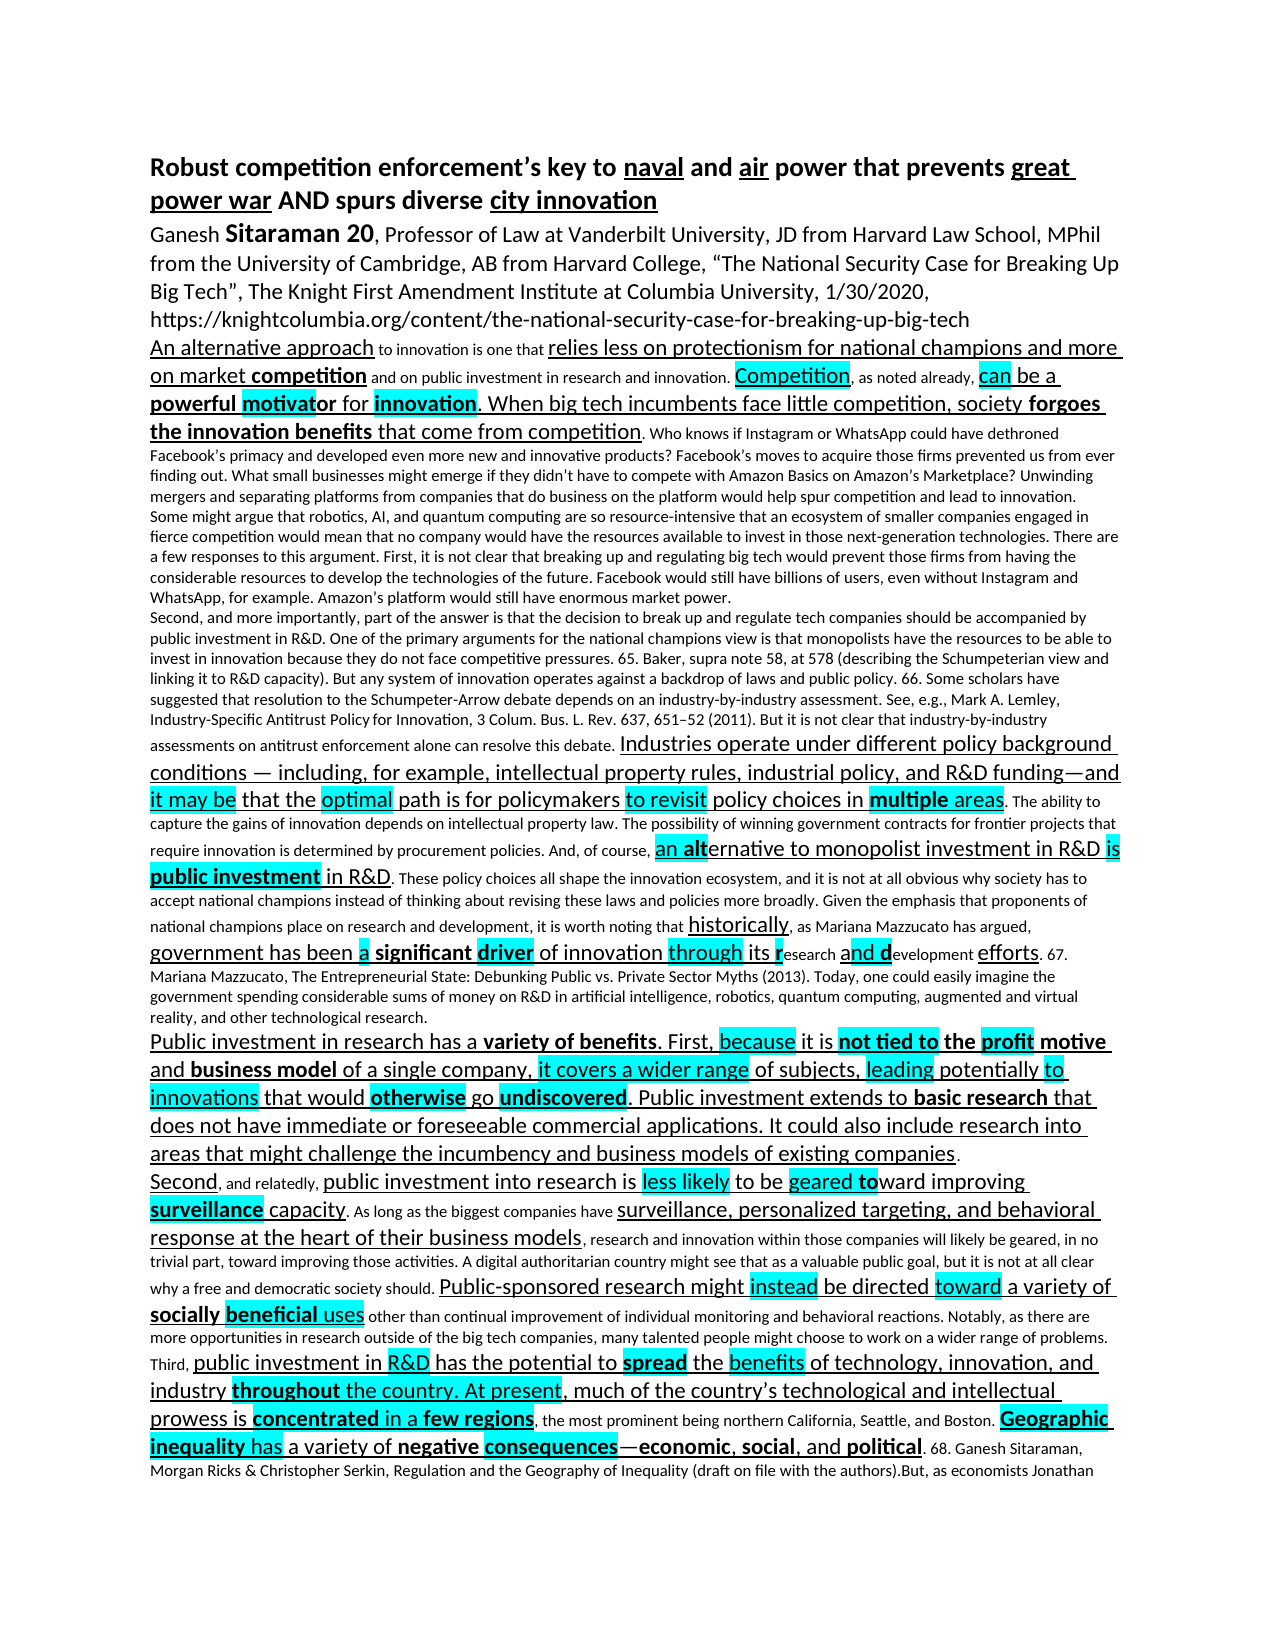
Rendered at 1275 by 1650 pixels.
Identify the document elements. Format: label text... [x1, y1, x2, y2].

text Second, and more importantly, part of the answer is that the decision to break up and regulate tech companies should be accompanied by public investment in R&D. One of the primary arguments for the national champions view is that monopolists have the resources to be able to invest in innovation because they do not face competitive pressures. 65. Baker, supra note 58, at 578 (describing the Schumpeterian view and linking it to R&D capacity). But any system of innovation operates against a backdrop of laws and public policy. 66. Some scholars have suggested that resolution to the Schumpeter-Arrow debate depends on an industry-by-industry assessment. See, e.g., Mark A. Lemley, Industry-Specific Antitrust Policy for Innovation, 3 Colum. Bus. L. Rev. 637, 651–52 (2011). But it is not clear that industry-by-industry assessments on antitrust enforcement alone can resolve this debate. Industries operate under different policy background conditions — including, for example, intellectual property rules, industrial policy, and R&D funding—and it may be that the optimal path is for policymakers to revisit policy choices in multiple areas. The ability to capture the gains of innovation depends on intellectual property law. The possibility of winning government contracts for frontier projects that require innovation is determined by procurement policies. And, of course, an alternative to monopolist investment in R&D is public investment in R&D. These policy choices all shape the innovation ecosystem, and it is not at all obvious why society has to accept national champions instead of thinking about revising these laws and policies more broadly. Given the emphasis that proponents of national champions place on research and development, it is worth noting that historically, as Mariana Mazzucato has argued, government has been a significant driver of innovation through its research and development efforts. 67. Mariana Mazzucato, The Entrepreneurial State: Debunking Public vs. Private Sector Myths (2013). Today, one could easily imagine the government spending considerable sums of money on R&D in artificial intelligence, robotics, quantum computing, augmented and virtual reality, and other technological research. [150, 608, 1125, 1027]
text Public investment in research has a variety of benefits. First, because it is not tied to the profit motive and business model of a single company, it covers a wider range of subjects, leading potentially to innovations that would otherwise go undiscovered. Public investment extends to basic research that does not have immediate or foreseeable commercial applications. It could also include research into areas that might challenge the incumbency and business models of existing companies. [150, 1027, 1125, 1167]
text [150, 1348, 1125, 1481]
text An alternative approach to innovation is one that relies less on protectionism for national champions and more on market competition and on public investment in research and innovation. Competition, as noted already, can be a powerful motivator for innovation. When big tech incumbents face little competition, society forgoes the innovation benefits that come from competition. Who knows if Instagram or WhatsApp could have dethroned Facebook’s primacy and developed even more new and innovative products? Facebook’s moves to acquire those firms prevented us from ever finding out. What small businesses might emerge if they didn’t have to compete with Amazon Basics on Amazon’s Marketplace? Unwinding mergers and separating platforms from companies that do business on the platform would help spur competition and lead to innovation. [150, 333, 1125, 506]
text Some might argue that robotics, AI, and quantum computing are so resource-intensive that an ecosystem of smaller companies engaged in fierce competition would mean that no company would have the resources available to invest in those next-generation technologies. There are a few responses to this argument. First, it is not clear that breaking up and regulating big tech would prevent those firms from having the considerable resources to develop the technologies of the future. Facebook would still have billions of users, even without Instagram and WhatsApp, for example. Amazon’s platform would still have enormous market power. [150, 506, 1125, 608]
text Ganesh Sitaraman 20, Professor of Law at Vanderbilt University, JD from Harvard Law School, MPhil from the University of Cambridge, AB from Harvard College, “The National Security Case for Breaking Up Big Tech”, The Knight First Amendment Institute at Columbia University, 1/30/2020, https://knightcolumbia.org/content/the-national-security-case-for-breaking-up-big-tech [150, 216, 1125, 333]
text Second, and relatedly, public investment into research is less likely to be geared toward improving surveillance capacity. As long as the biggest companies have surveillance, personalized targeting, and behavioral response at the heart of their business models, research and innovation within those companies will likely be geared, in no trivial part, toward improving those activities. A digital authoritarian country might see that as a valuable public goal, but it is not at all clear why a free and democratic society should. Public-sponsored research might instead be directed toward a variety of socially beneficial uses other than continual improvement of individual monitoring and behavioral reactions. Notably, as there are more opportunities in research outside of the big tech companies, many talented people might choose to work on a wider range of problems. [150, 1167, 1125, 1348]
subtitle Robust competition enforcement’s key to naval and air power that prevents great power war AND spurs diverse city innovation [150, 150, 1125, 216]
